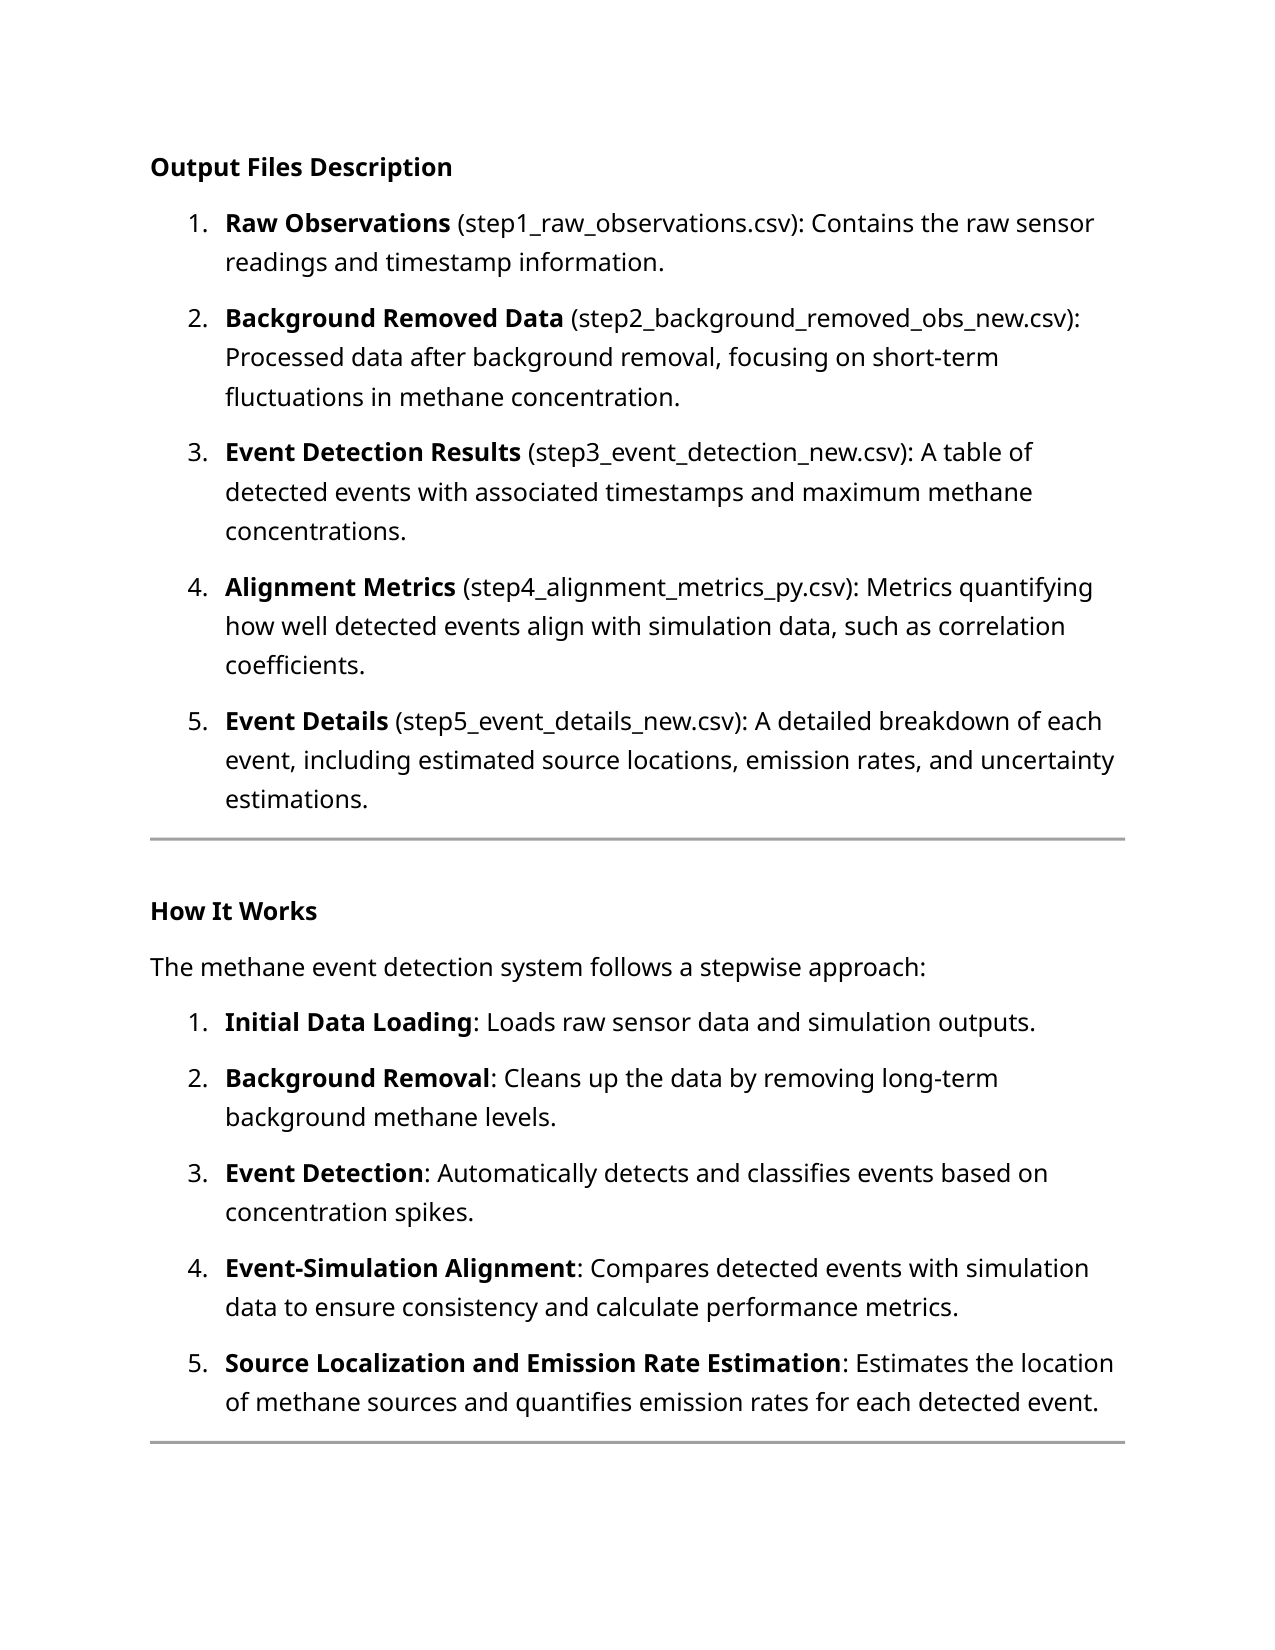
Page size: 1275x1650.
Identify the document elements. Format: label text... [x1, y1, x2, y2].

list Source Localization and Emission Rate Estimation: Estimates the location of methane sources and quantifies emission rates for each detected event. [187, 1346, 1125, 1419]
text How It Works [150, 893, 1125, 927]
list Background Removal: Cleans up the data by removing long-term background methane levels. [187, 1061, 1125, 1134]
list Event Detection: Automatically detects and classifies events based on concentration spikes. [187, 1156, 1125, 1229]
text The methane event detection system follows a stepwise approach: [150, 949, 1125, 983]
list Raw Observations (step1_raw_observations.csv): Contains the raw sensor readings and timestamp information. [187, 206, 1125, 279]
list Background Removed Data (step2_background_removed_obs_new.csv): Processed data after background removal, focusing on short-term fluctuations in methane concentration. [187, 301, 1125, 413]
list Event Detection Results (step3_event_detection_new.csv): A table of detected events with associated timestamps and maximum methane concentrations. [187, 435, 1125, 547]
list Event Details (step5_event_details_new.csv): A detailed breakdown of each event, including estimated source locations, emission rates, and uncertainty estimations. [187, 703, 1125, 816]
list Initial Data Loading: Loads raw sensor data and simulation outputs. [187, 1005, 1125, 1039]
text Output Files Description [150, 150, 1125, 184]
list Event-Simulation Alignment: Compares detected events with simulation data to ensure consistency and calculate performance metrics. [187, 1251, 1125, 1324]
list Alignment Metrics (step4_alignment_metrics_py.csv): Metrics quantifying how well detected events align with simulation data, such as correlation coefficients. [187, 569, 1125, 682]
